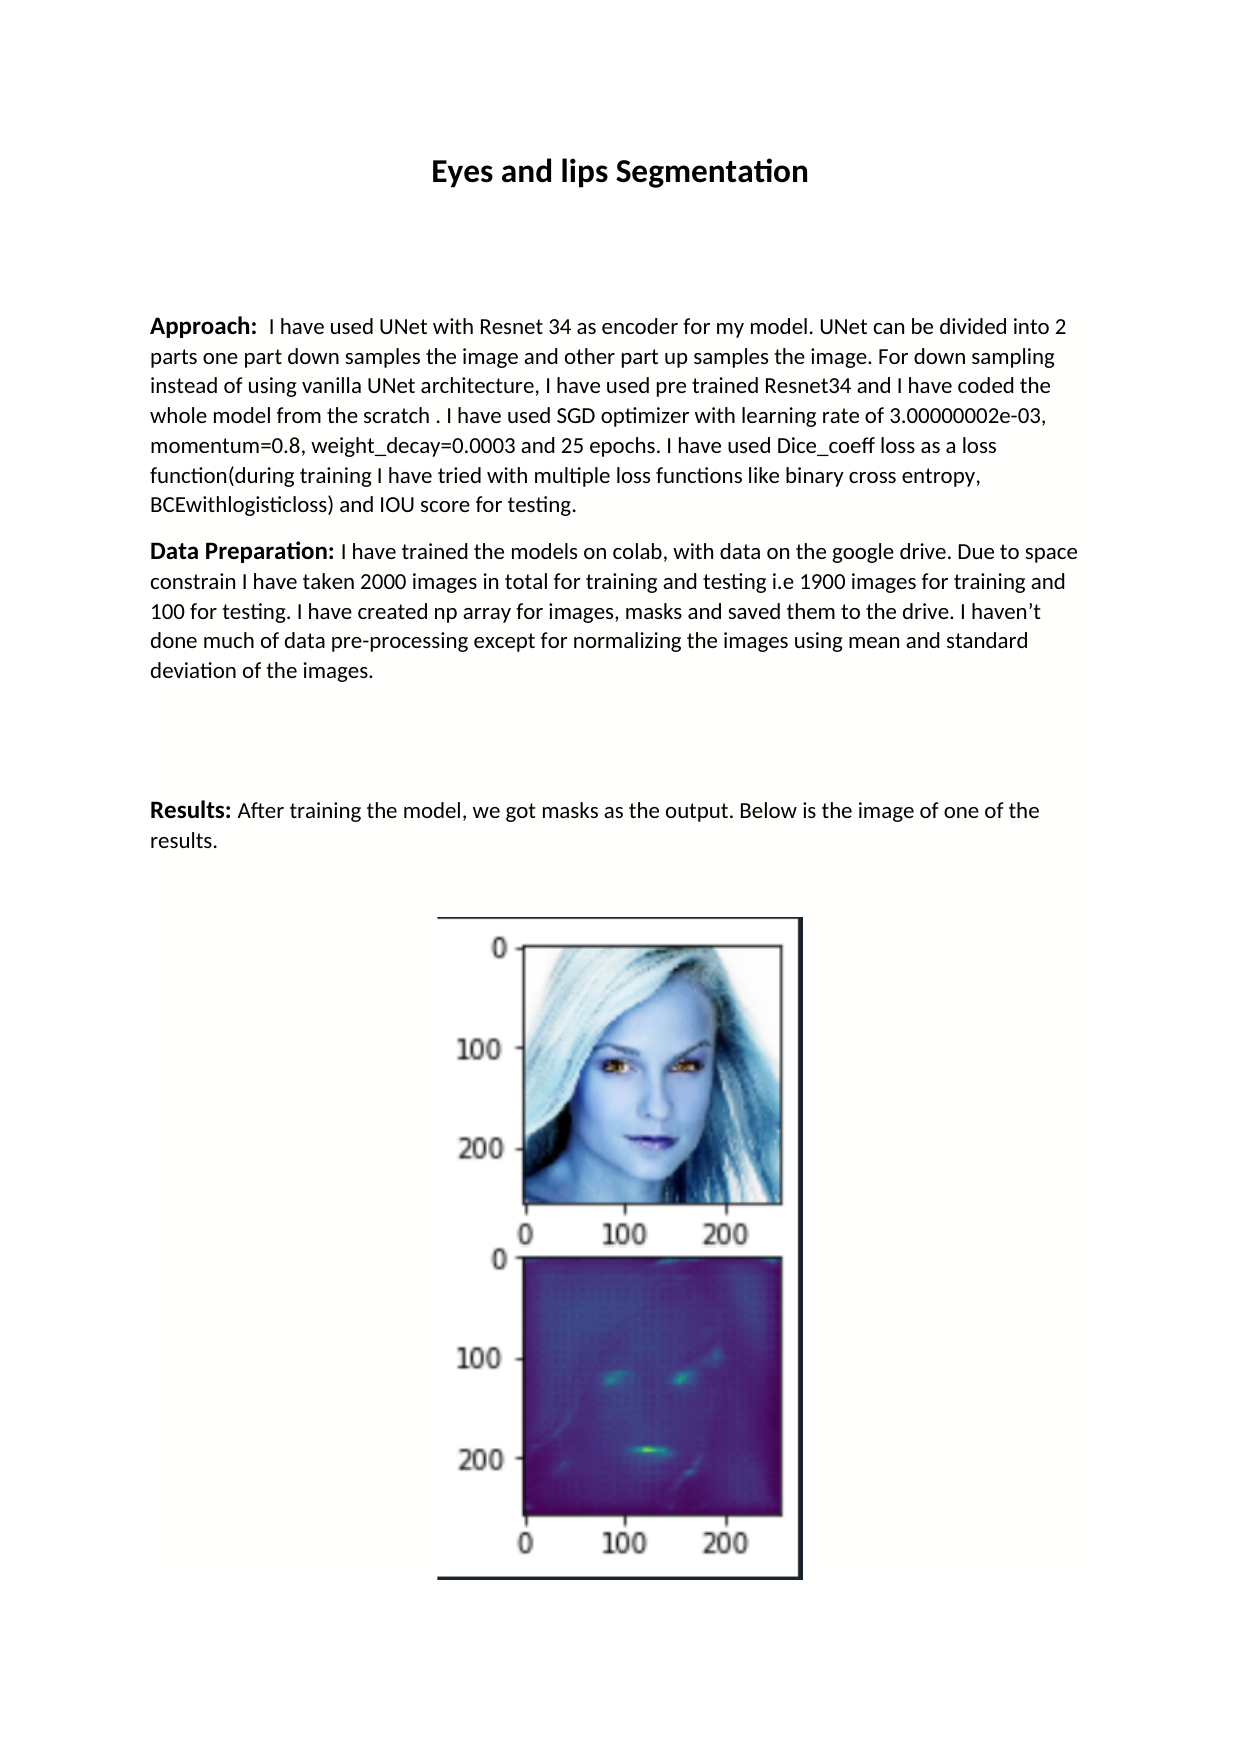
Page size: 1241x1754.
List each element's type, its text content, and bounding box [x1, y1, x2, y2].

text Results: After training the model, we got masks as the output. Below is the image of one of the results. [150, 794, 1090, 854]
text Approach: I have used UNet with Resnet 34 as encoder for my model. UNet can be divided into 2 parts one part down samples the image and other part up samples the image. For down sampling instead of using vanilla UNet architecture, I have used pre trained Resnet34 and I have coded the whole model from the scratch . I have used SGD optimizer with learning rate of 3.00000002e-03, momentum=0.8, weight_decay=0.0003 and 25 epochs. I have used Dice_coeff loss as a loss function(during training I have tried with multiple loss functions like binary cross entropy, BCEwithlogisticloss) and IOU score for testing. [150, 310, 1090, 518]
text Eyes and lips Segmentation [150, 150, 1090, 191]
text Data Preparation: I have trained the models on colab, with data on the google drive. Due to space constrain I have taken 2000 images in total for training and testing i.e 1900 images for training and 100 for testing. I have created np array for images, masks and saved them to the drive. I haven’t done much of data pre-processing except for normalizing the images using mean and standard deviation of the images. [150, 535, 1090, 684]
picture [437, 917, 803, 1580]
